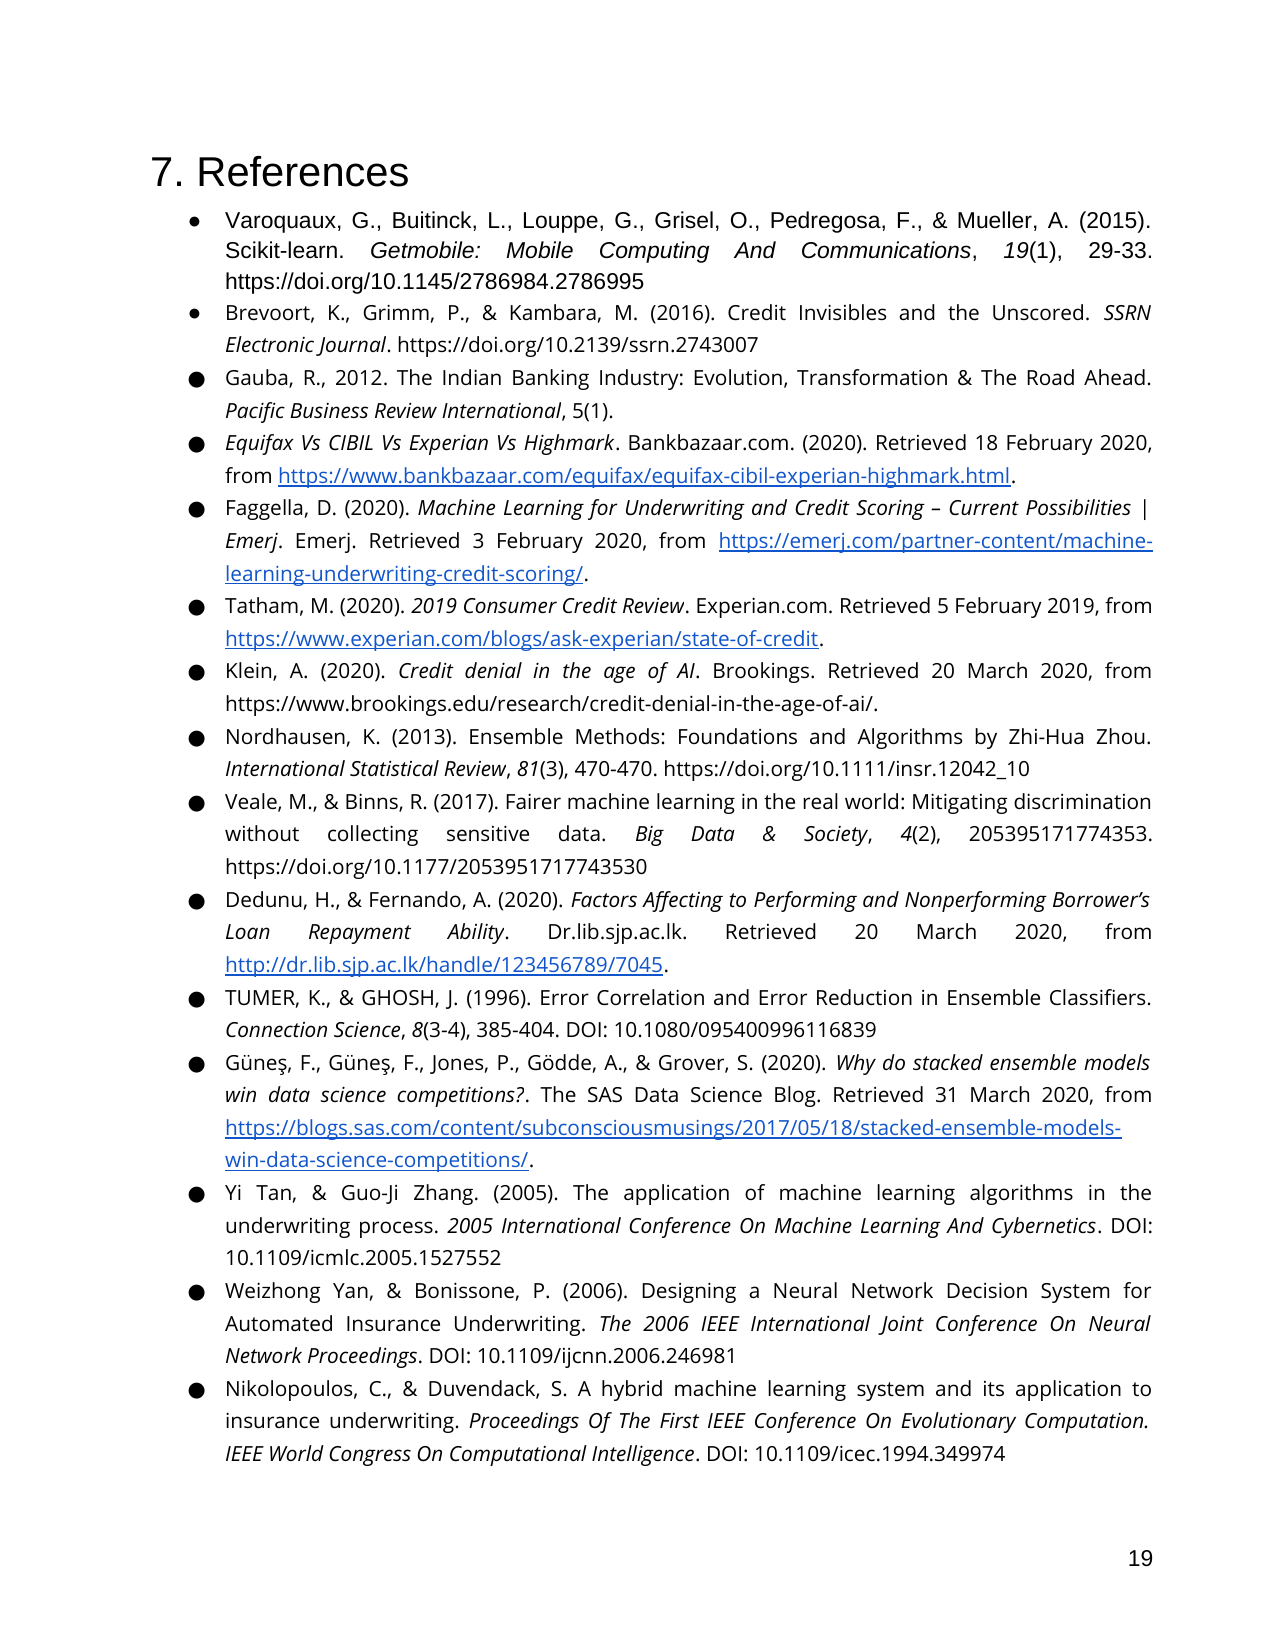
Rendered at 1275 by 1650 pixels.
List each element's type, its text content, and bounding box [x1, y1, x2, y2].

list Yi Tan, & Guo-Ji Zhang. (2005). The application of machine learning algorithms in the underwriting process. 2005 International Conference On Machine Learning And Cybernetics. DOI: 10.1109/icmlc.2005.1527552 [187, 1178, 1153, 1272]
list Tatham, M. (2020). 2019 Consumer Credit Review. Experian.com. Retrieved 5 February 2019, from https://www.experian.com/blogs/ask-experian/state-of-credit. [187, 591, 1153, 652]
list Dedunu, H., & Fernando, A. (2020). Factors Affecting to Performing and Nonperforming Borrower’s Loan Repayment Ability. Dr.lib.sjp.ac.lk. Retrieved 20 March 2020, from http://dr.lib.sjp.ac.lk/handle/123456789/7045. [187, 885, 1153, 978]
list Brevoort, K., Grimm, P., & Kambara, M. (2016). Credit Invisibles and the Unscored. SSRN Electronic Journal. https://doi.org/10.2139/ssrn.2743007 [187, 298, 1153, 359]
subtitle 7. References [150, 147, 1144, 195]
list Gauba, R., 2012. The Indian Banking Industry: Evolution, Transformation & The Road Ahead. Pacific Business Review International, 5(1). [187, 363, 1153, 424]
list TUMER, K., & GHOSH, J. (1996). Error Correlation and Error Reduction in Ensemble Classifiers. Connection Science, 8(3-4), 385-404. DOI: 10.1080/095400996116839 [187, 983, 1153, 1044]
list Faggella, D. (2020). Machine Learning for Underwriting and Credit Scoring – Current Possibilities | Emerj. Emerj. Retrieved 3 February 2020, from https://emerj.com/partner-content/machine-learning-underwriting-credit-scoring/. [187, 493, 1153, 587]
list Nordhausen, K. (2013). Ensemble Methods: Foundations and Algorithms by Zhi-Hua Zhou. International Statistical Review, 81(3), 470-470. https://doi.org/10.1111/insr.12042_10 [187, 722, 1153, 783]
list Güneş, F., Güneş, F., Jones, P., Gödde, A., & Grover, S. (2020). Why do stacked ensemble models win data science competitions?. The SAS Data Science Blog. Retrieved 31 March 2020, from https://blogs.sas.com/content/subconsciousmusings/2017/05/18/stacked-ensemble-models-win-data-science-competitions/. [187, 1048, 1153, 1174]
list Varoquaux, G., Buitinck, L., Louppe, G., Grisel, O., Pedregosa, F., & Mueller, A. (2015). Scikit-learn. Getmobile: Mobile Computing And Communications, 19(1), 29-33. https://doi.org/10.1145/2786984.2786995 [187, 207, 1153, 294]
list Klein, A. (2020). Credit denial in the age of AI. Brookings. Retrieved 20 March 2020, from https://www.brookings.edu/research/credit-denial-in-the-age-of-ai/. [187, 657, 1153, 718]
list Nikolopoulos, C., & Duvendack, S. A hybrid machine learning system and its application to insurance underwriting. Proceedings Of The First IEEE Conference On Evolutionary Computation. IEEE World Congress On Computational Intelligence. DOI: 10.1109/icec.1994.349974 [187, 1374, 1153, 1467]
list Veale, M., & Binns, R. (2017). Fairer machine learning in the real world: Mitigating discrimination without collecting sensitive data. Big Data & Society, 4(2), 205395171774353. https://doi.org/10.1177/2053951717743530 [187, 787, 1153, 881]
list Weizhong Yan, & Bonissone, P. (2006). Designing a Neural Network Decision System for Automated Insurance Underwriting. The 2006 IEEE International Joint Conference On Neural Network Proceedings. DOI: 10.1109/ijcnn.2006.246981 [187, 1276, 1153, 1370]
list Equifax Vs CIBIL Vs Experian Vs Highmark. Bankbazaar.com. (2020). Retrieved 18 February 2020, from https://www.bankbazaar.com/equifax/equifax-cibil-experian-highmark.html. [187, 428, 1153, 489]
